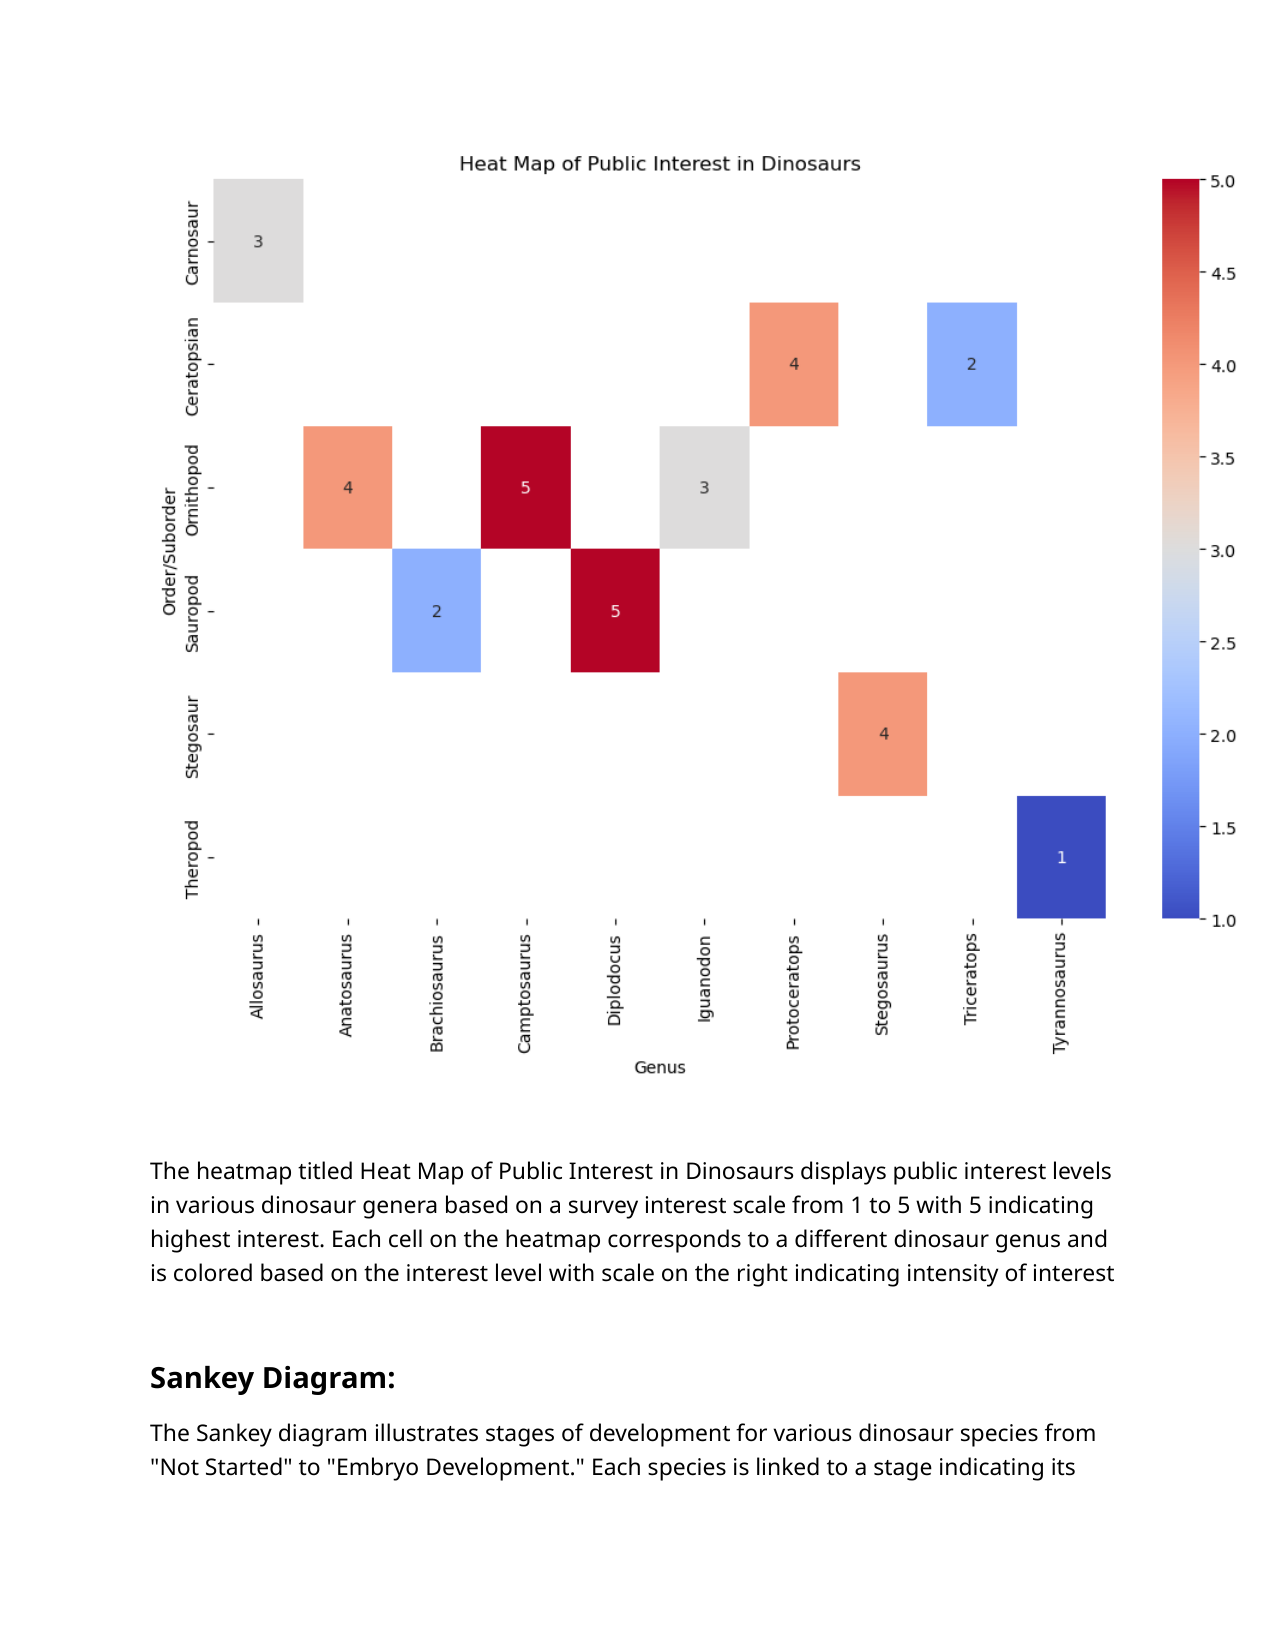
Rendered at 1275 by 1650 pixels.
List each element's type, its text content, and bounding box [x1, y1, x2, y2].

text The heatmap titled Heat Map of Public Interest in Dinosaurs displays public interest levels in various dinosaur genera based on a survey interest scale from 1 to 5 with 5 indicating highest interest. Each cell on the heatmap corresponds to a different dinosaur genus and is colored based on the interest level with scale on the right indicating intensity of interest [150, 1155, 1125, 1288]
picture [150, 150, 1245, 1077]
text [150, 1417, 1125, 1482]
text Sankey Diagram: [150, 1357, 1125, 1397]
